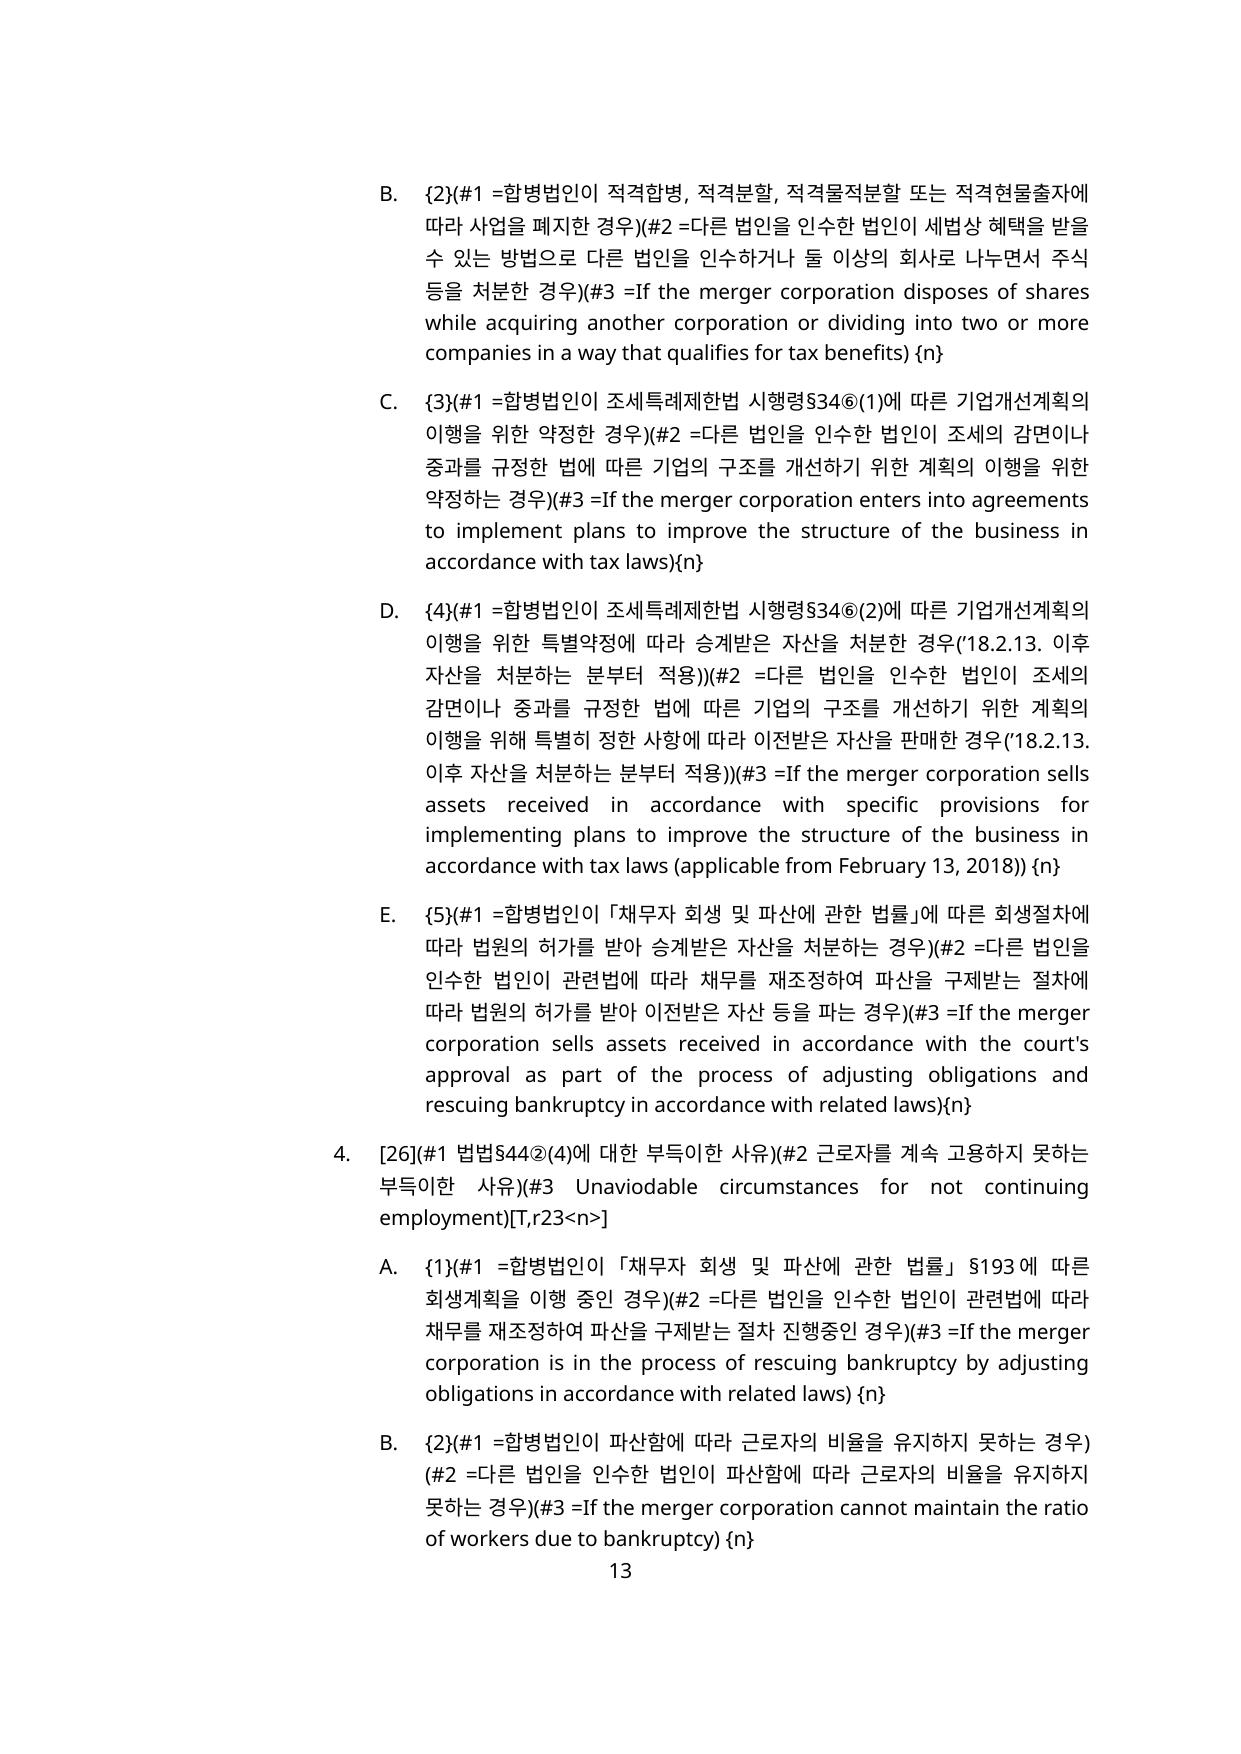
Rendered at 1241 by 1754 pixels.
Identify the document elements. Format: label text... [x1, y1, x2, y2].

list {4}(#1 =합병법인이 조세특례제한법 시행령§34⑥(2)에 따른 기업개선계획의 이행을 위한 특별약정에 따라 승계받은 자산을 처분한 경우(’18.2.13. 이후 자산을 처분하는 분부터 적용))(#2 =다른 법인을 인수한 법인이 조세의 감면이나 중과를 규정한 법에 따른 기업의 구조를 개선하기 위한 계획의 이행을 위해 특별히 정한 사항에 따라 이전받은 자산을 판매한 경우(’18.2.13. 이후 자산을 처분하는 분부터 적용))(#3 =If the merger corporation sells assets received in accordance with specific provisions for implementing plans to improve the structure of the business in accordance with tax laws (applicable from February 13, 2018)) {n} [379, 594, 1090, 880]
list {3}(#1 =합병법인이 조세특례제한법 시행령§34⑥(1)에 따른 기업개선계획의 이행을 위한 약정한 경우)(#2 =다른 법인을 인수한 법인이 조세의 감면이나 중과를 규정한 법에 따른 기업의 구조를 개선하기 위한 계획의 이행을 위한 약정하는 경우)(#3 =If the merger corporation enters into agreements to implement plans to improve the structure of the business in accordance with tax laws){n} [379, 386, 1090, 575]
list {5}(#1 =합병법인이 ｢채무자 회생 및 파산에 관한 법률｣에 따른 회생절차에 따라 법원의 허가를 받아 승계받은 자산을 처분하는 경우)(#2 =다른 법인을 인수한 법인이 관련법에 따라 채무를 재조정하여 파산을 구제받는 절차에 따라 법원의 허가를 받아 이전받은 자산 등을 파는 경우)(#3 =If the merger corporation sells assets received in accordance with the court's approval as part of the process of adjusting obligations and rescuing bankruptcy in accordance with related laws){n} [379, 898, 1090, 1119]
list {1}(#1 =합병법인이 ｢채무자 회생 및 파산에 관한 법률｣ §193에 따른 회생계획을 이행 중인 경우)(#2 =다른 법인을 인수한 법인이 관련법에 따라 채무를 재조정하여 파산을 구제받는 절차 진행중인 경우)(#3 =If the merger corporation is in the process of rescuing bankruptcy by adjusting obligations in accordance with related laws) {n} [379, 1250, 1090, 1407]
list [26](#1 법법§44②(4)에 대한 부득이한 사유)(#2 근로자를 계속 고용하지 못하는 부득이한 사유)(#3 Unaviodable circumstances for not continuing employment)[T,r23<n>] [333, 1138, 1090, 1231]
list {2}(#1 =합병법인이 파산함에 따라 근로자의 비율을 유지하지 못하는 경우)(#2 =다른 법인을 인수한 법인이 파산함에 따라 근로자의 비율을 유지하지 못하는 경우)(#3 =If the merger corporation cannot maintain the ratio of workers due to bankruptcy) {n} [379, 1426, 1090, 1552]
list {2}(#1 =합병법인이 적격합병, 적격분할, 적격물적분할 또는 적격현물출자에 따라 사업을 폐지한 경우)(#2 =다른 법인을 인수한 법인이 세법상 혜택을 받을 수 있는 방법으로 다른 법인을 인수하거나 둘 이상의 회사로 나누면서 주식 등을 처분한 경우)(#3 =If the merger corporation disposes of shares while acquiring another corporation or dividing into two or more companies in a way that qualifies for tax benefits) {n} [379, 177, 1090, 367]
